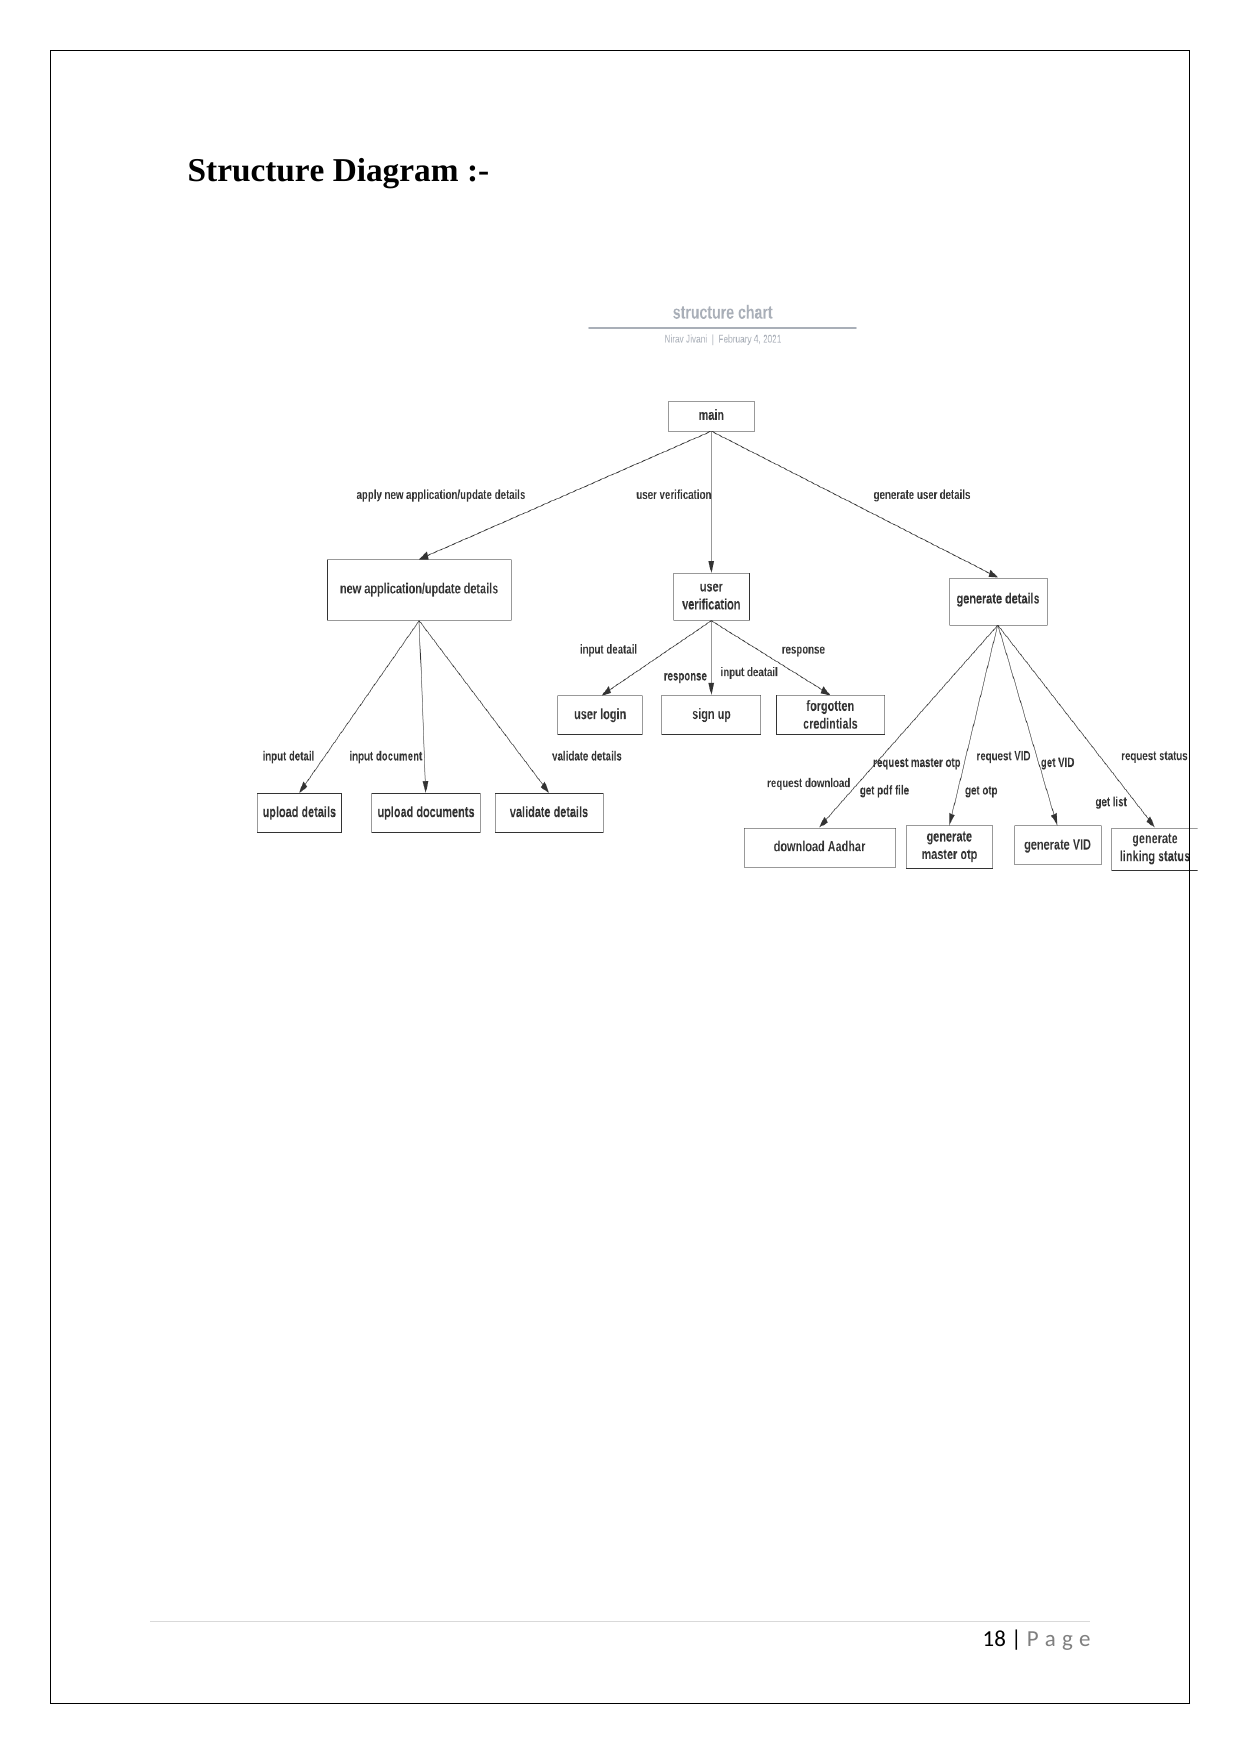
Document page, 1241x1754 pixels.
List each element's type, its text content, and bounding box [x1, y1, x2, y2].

text Structure Diagram :- [187, 150, 1090, 188]
picture [1190, 208, 1198, 1283]
picture [150, 208, 1189, 1283]
